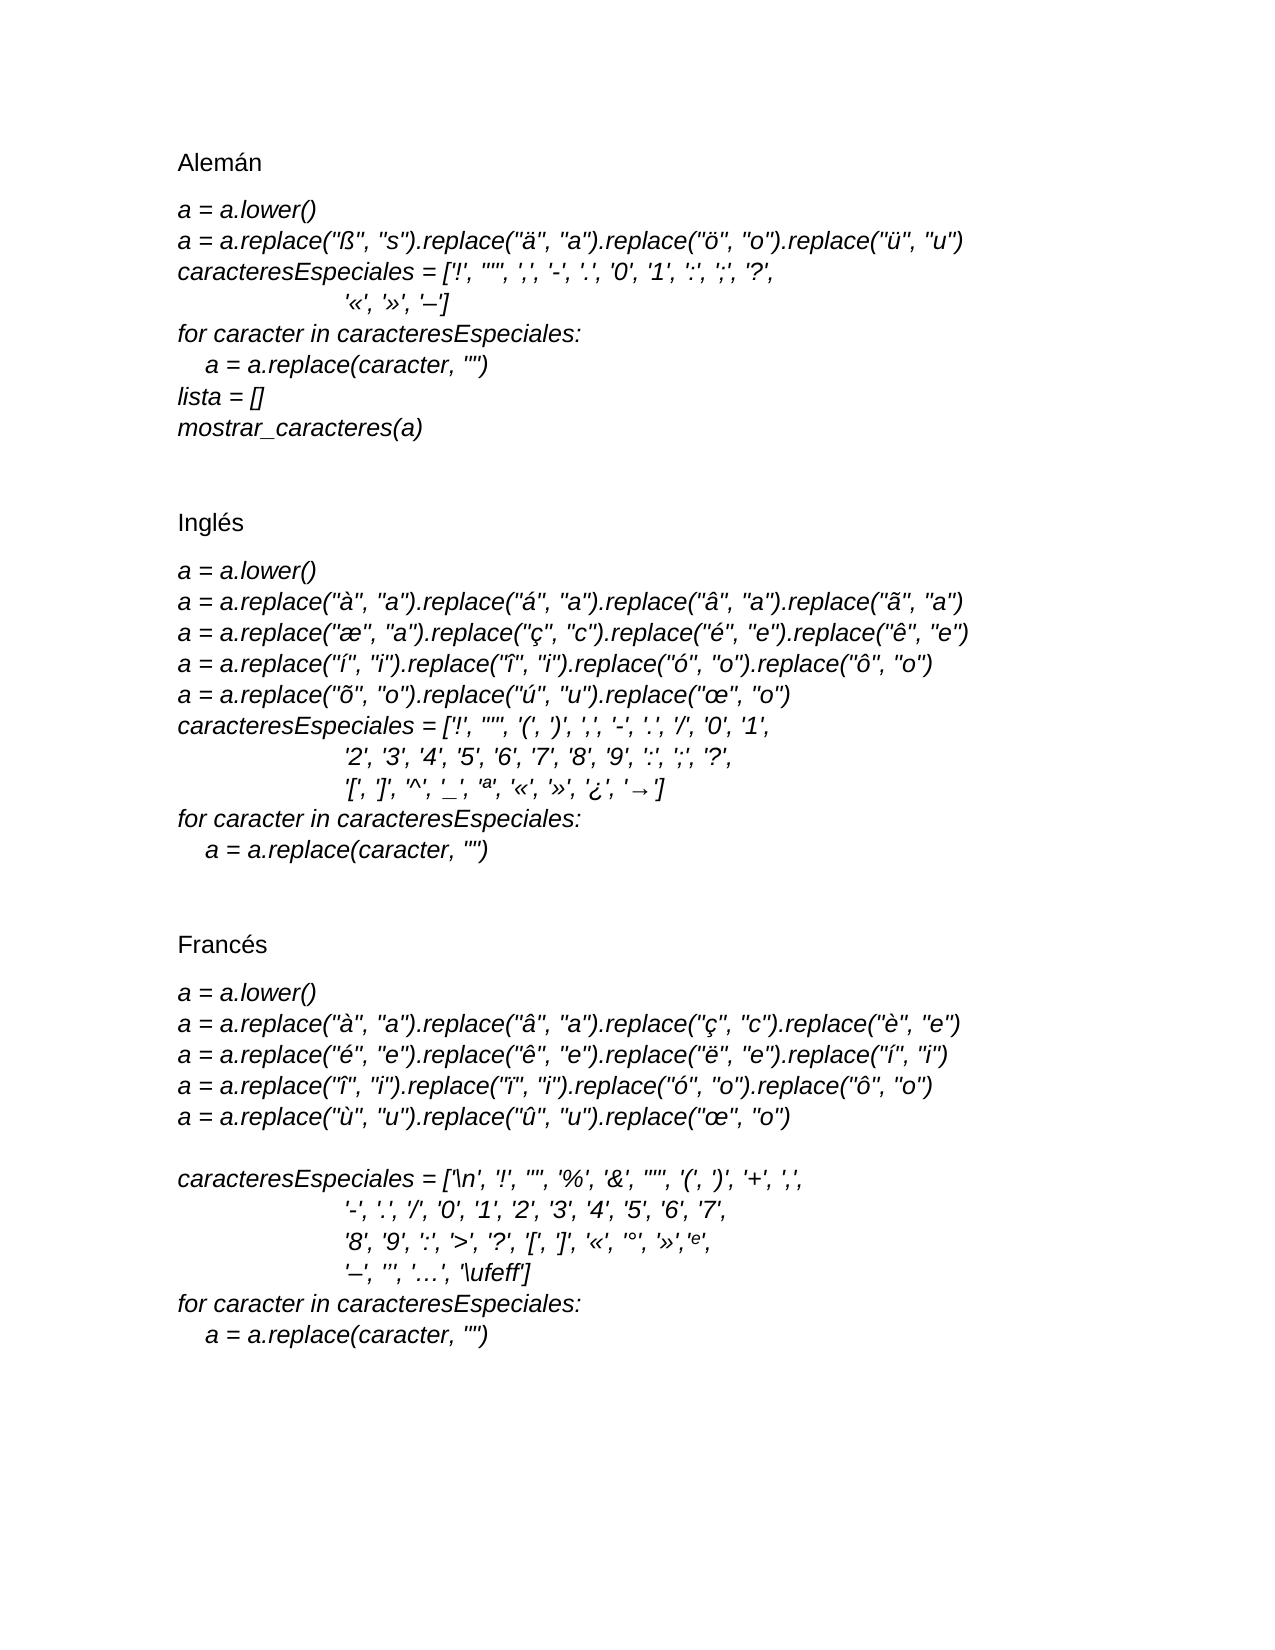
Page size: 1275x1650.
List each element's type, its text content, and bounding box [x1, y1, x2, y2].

text Francés [177, 931, 1098, 959]
text a = a.lower() [177, 978, 1098, 1007]
text a = a.replace("õ", "o").replace("ú", "u").replace("œ", "o") [177, 680, 1098, 709]
text lista = [] [177, 382, 1098, 410]
text '[', ']', '^', '_', 'ª', '«', '»', '¿', '→'] [177, 773, 1098, 802]
text '-', '.', '/', '0', '1', '2', '3', '4', '5', '6', '7', [177, 1196, 1098, 1224]
text a = a.replace("ù", "u").replace("û", "u").replace("œ", "o") [177, 1102, 1098, 1131]
text a = a.replace(caracter, "") [177, 351, 1098, 379]
text a = a.lower() [177, 195, 1098, 224]
text a = a.replace("à", "a").replace("â", "a").replace("ç", "c").replace("è", "e") [177, 1009, 1098, 1038]
text Alemán [177, 148, 1098, 176]
text caracteresEspeciales = ['\n', '!', '"', '%', '&', "'", '(', ')', '+', ',', [177, 1164, 1098, 1193]
text '–', '’', '…', '\ufeff'] [177, 1258, 1098, 1286]
text a = a.replace("ß", "s").replace("ä", "a").replace("ö", "o").replace("ü", "u") [177, 226, 1098, 255]
text '8', '9', ':', '>', '?', '[', ']', '«', '°', '»','ᵉ', [177, 1227, 1098, 1255]
text Inglés [177, 508, 1098, 537]
text a = a.replace("é", "e").replace("ê", "e").replace("ë", "e").replace("í", "i") [177, 1040, 1098, 1069]
text a = a.replace(caracter, "") [177, 1320, 1098, 1348]
text for caracter in caracteresEspeciales: [177, 1289, 1098, 1317]
text for caracter in caracteresEspeciales: [177, 804, 1098, 833]
text a = a.replace("î", "i").replace("ï", "i").replace("ó", "o").replace("ô", "o") [177, 1071, 1098, 1100]
text a = a.replace("æ", "a").replace("ç", "c").replace("é", "e").replace("ê", "e") [177, 618, 1098, 647]
text a = a.replace("à", "a").replace("á", "a").replace("â", "a").replace("ã", "a") [177, 587, 1098, 616]
text '2', '3', '4', '5', '6', '7', '8', '9', ':', ';', '?', [177, 742, 1098, 771]
text mostrar_caracteres(a) [177, 413, 1098, 441]
text a = a.replace(caracter, "") [177, 835, 1098, 864]
text caracteresEspeciales = ['!', "'", ',', '-', '.', '0', '1', ':', ';', '?', [177, 257, 1098, 286]
text caracteresEspeciales = ['!', "'", '(', ')', ',', '-', '.', '/', '0', '1', [177, 711, 1098, 740]
text for caracter in caracteresEspeciales: [177, 319, 1098, 348]
text '«', '»', '–'] [177, 288, 1098, 317]
text a = a.lower() [177, 556, 1098, 584]
text a = a.replace("í", "i").replace("î", "i").replace("ó", "o").replace("ô", "o") [177, 649, 1098, 678]
